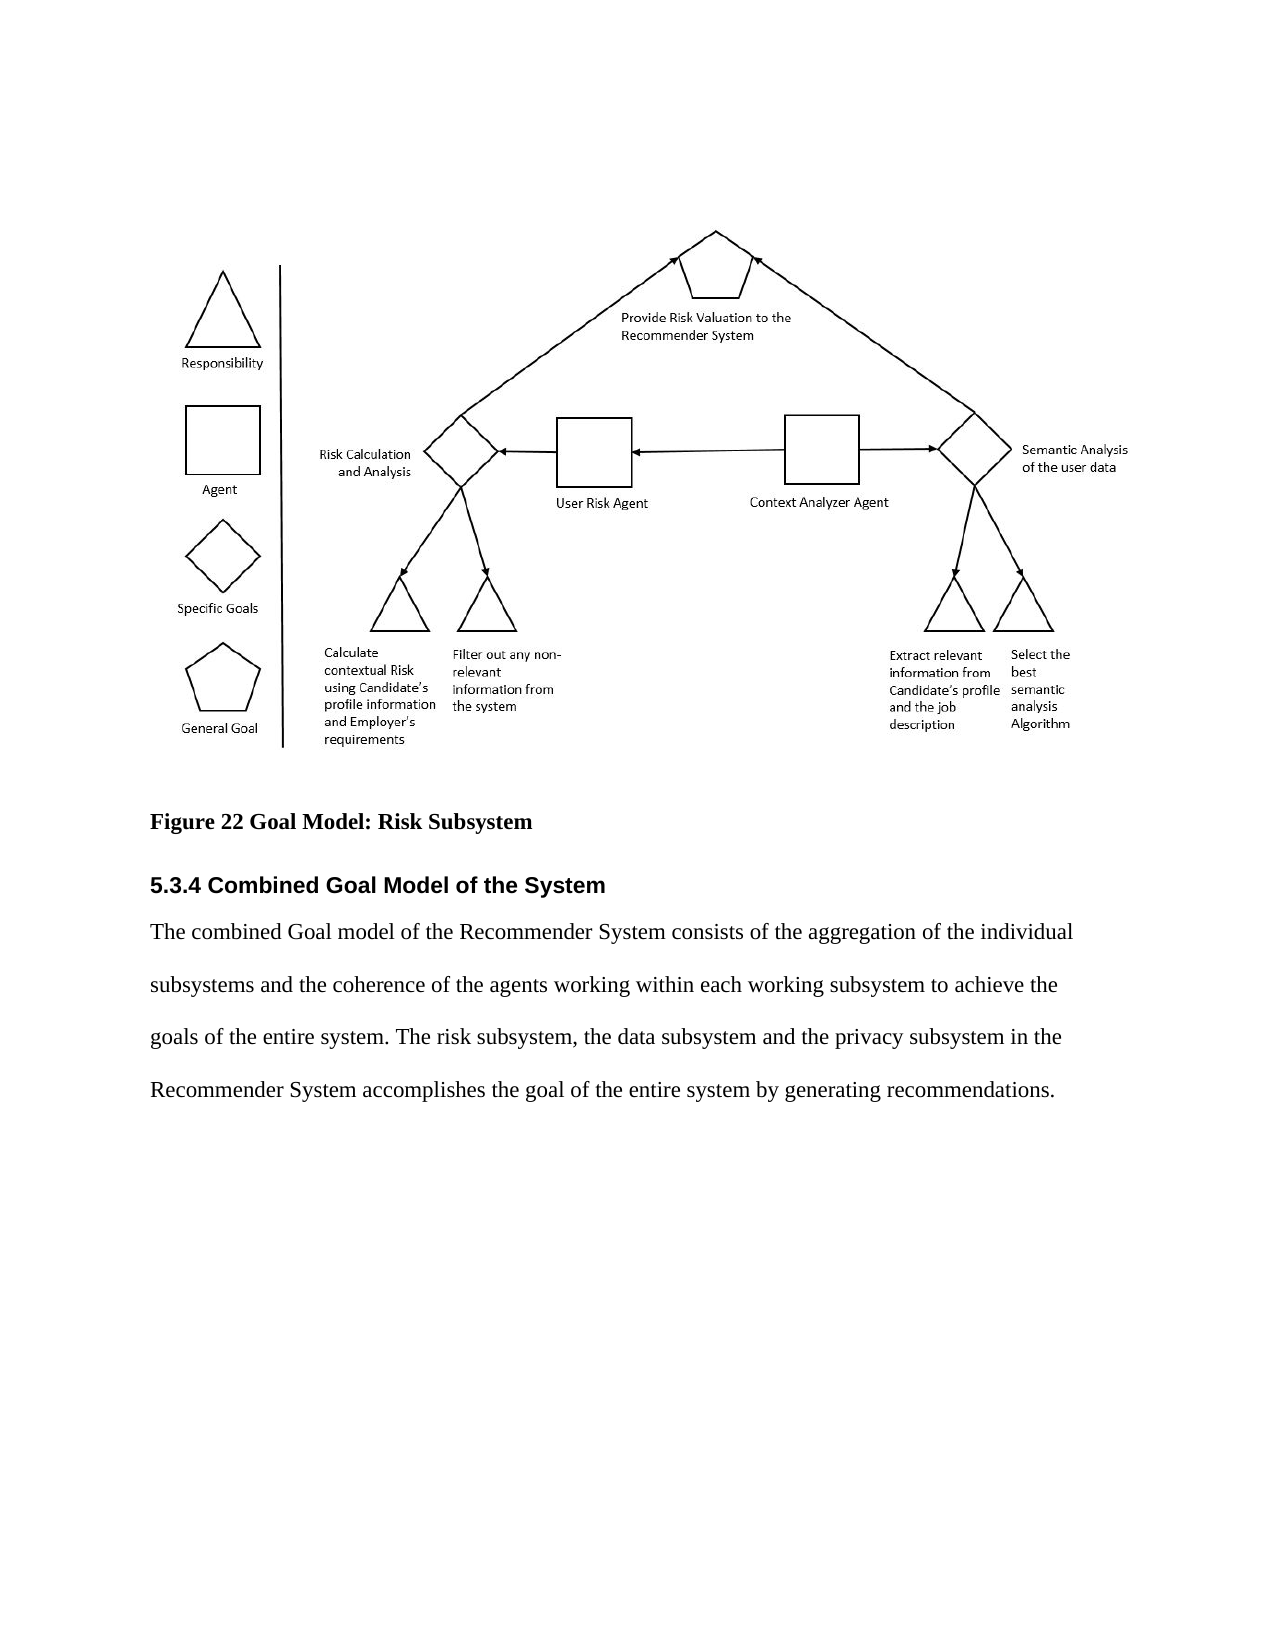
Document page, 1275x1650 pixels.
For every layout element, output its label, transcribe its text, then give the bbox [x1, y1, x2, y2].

subtitle Combined Goal Model of the System [150, 872, 1087, 899]
picture [171, 189, 1153, 783]
text Figure 22 Goal Model: Risk Subsystem [150, 808, 1087, 834]
text The combined Goal model of the Recommender System consists of the aggregation of the individual subsystems and the coherence of the agents working within each working subsystem to achieve the goals of the entire system. The risk subsystem, the data subsystem and the privacy subsystem in the Recommender System accomplishes the goal of the entire system by generating recommendations. [150, 918, 1087, 1102]
